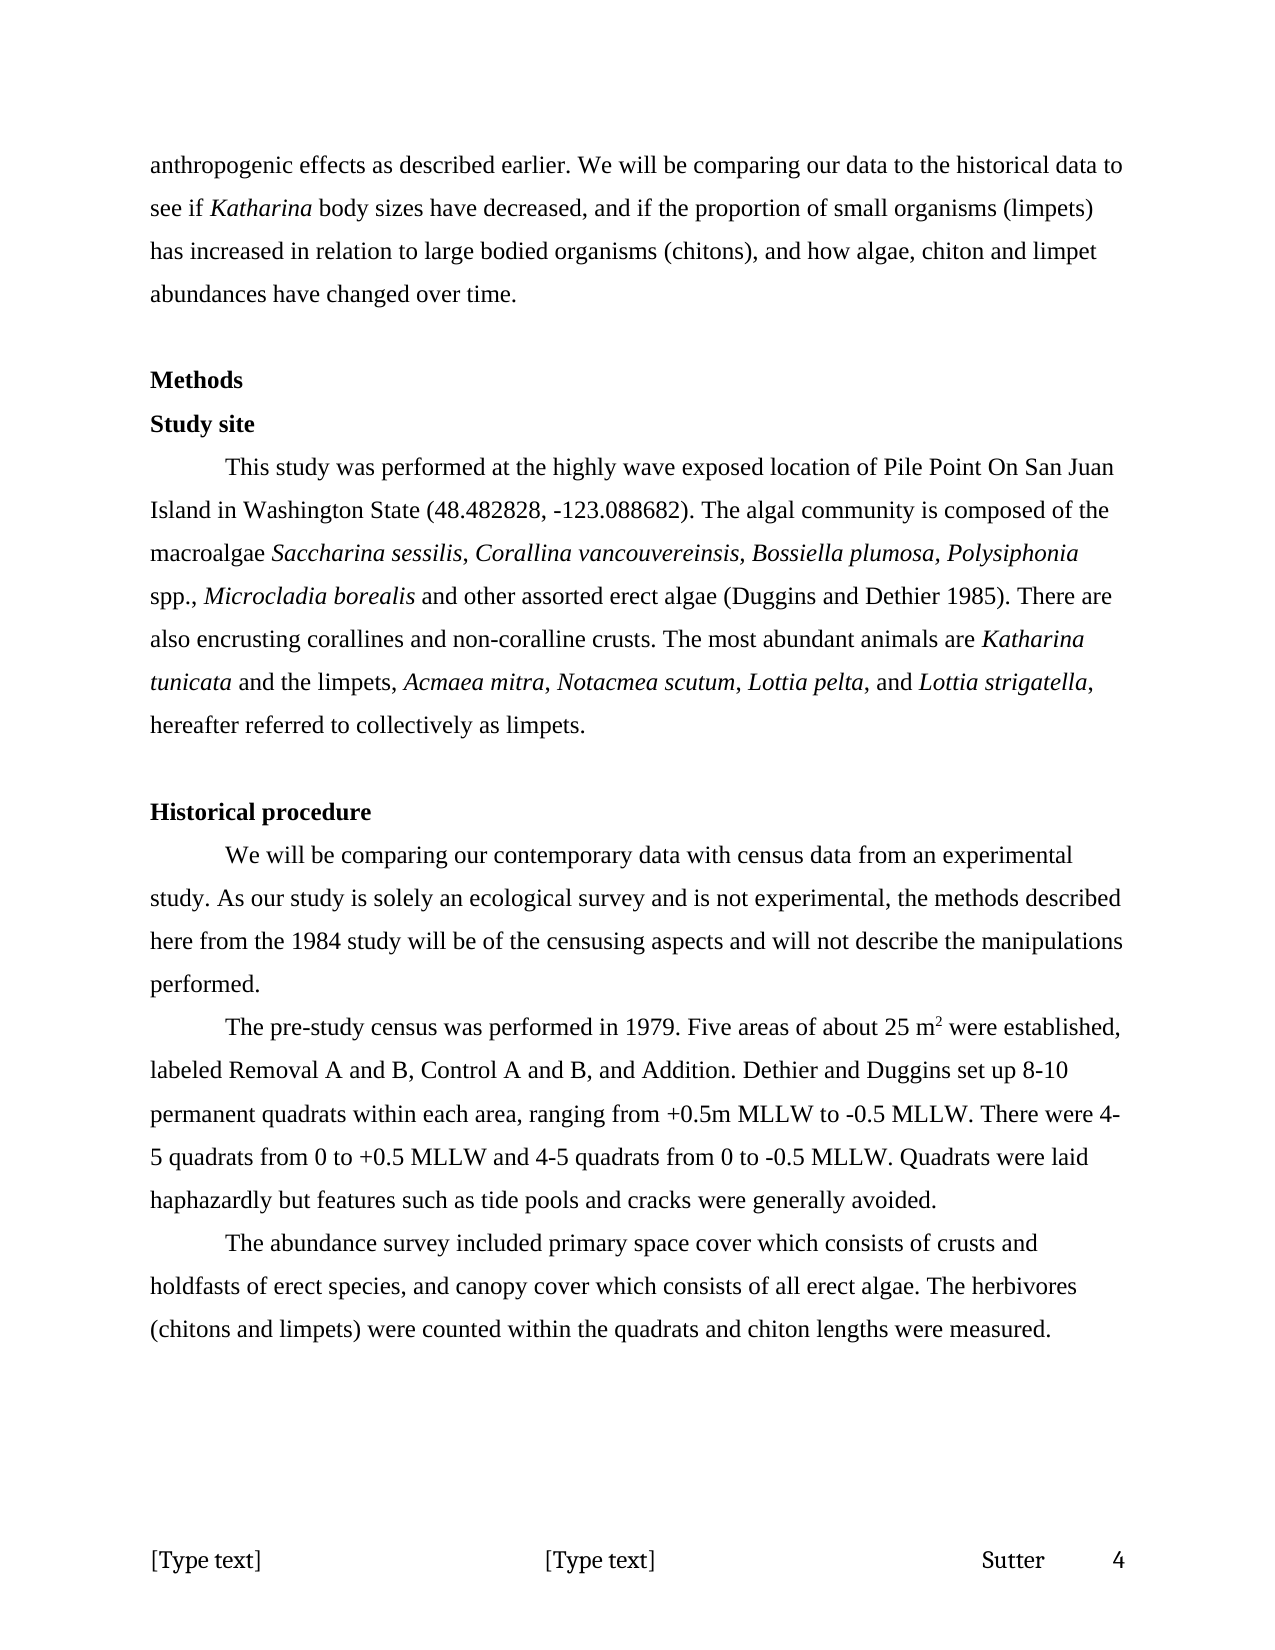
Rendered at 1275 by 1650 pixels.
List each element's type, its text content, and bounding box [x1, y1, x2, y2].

text Methods [150, 366, 1125, 394]
text We will be comparing our contemporary data with census data from an experimental study. As our study is solely an ecological survey and is not experimental, the methods described here from the 1984 study will be of the censusing aspects and will not describe the manipulations performed. [150, 840, 1125, 998]
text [150, 150, 1125, 308]
text Study site [150, 409, 1125, 437]
text Historical procedure [150, 797, 1125, 826]
text This study was performed at the highly wave exposed location of Pile Point On San Juan Island in Washington State (48.482828, -123.088682). The algal community is composed of the macroalgae Saccharina sessilis, Corallina vancouvereinsis, Bossiella plumosa, Polysiphonia spp., Microcladia borealis and other assorted erect algae (Duggins and Dethier 1985). There are also encrusting corallines and non-coralline crusts. The most abundant animals are Katharina tunicata and the limpets, Acmaea mitra, Notacmea scutum, Lottia pelta, and Lottia strigatella, hereafter referred to collectively as limpets. [150, 452, 1125, 739]
text The abundance survey included primary space cover which consists of crusts and holdfasts of erect species, and canopy cover which consists of all erect algae. The herbivores (chitons and limpets) were counted within the quadrats and chiton lengths were measured. [150, 1228, 1125, 1343]
text The pre-study census was performed in 1979. Five areas of about 25 m2 were established, labeled Removal A and B, Control A and B, and Addition. Dethier and Duggins set up 8-10 permanent quadrats within each area, ranging from +0.5m MLLW to -0.5 MLLW. There were 4-5 quadrats from 0 to +0.5 MLLW and 4-5 quadrats from 0 to -0.5 MLLW. Quadrats were laid haphazardly but features such as tide pools and cracks were generally avoided. [150, 1012, 1125, 1214]
